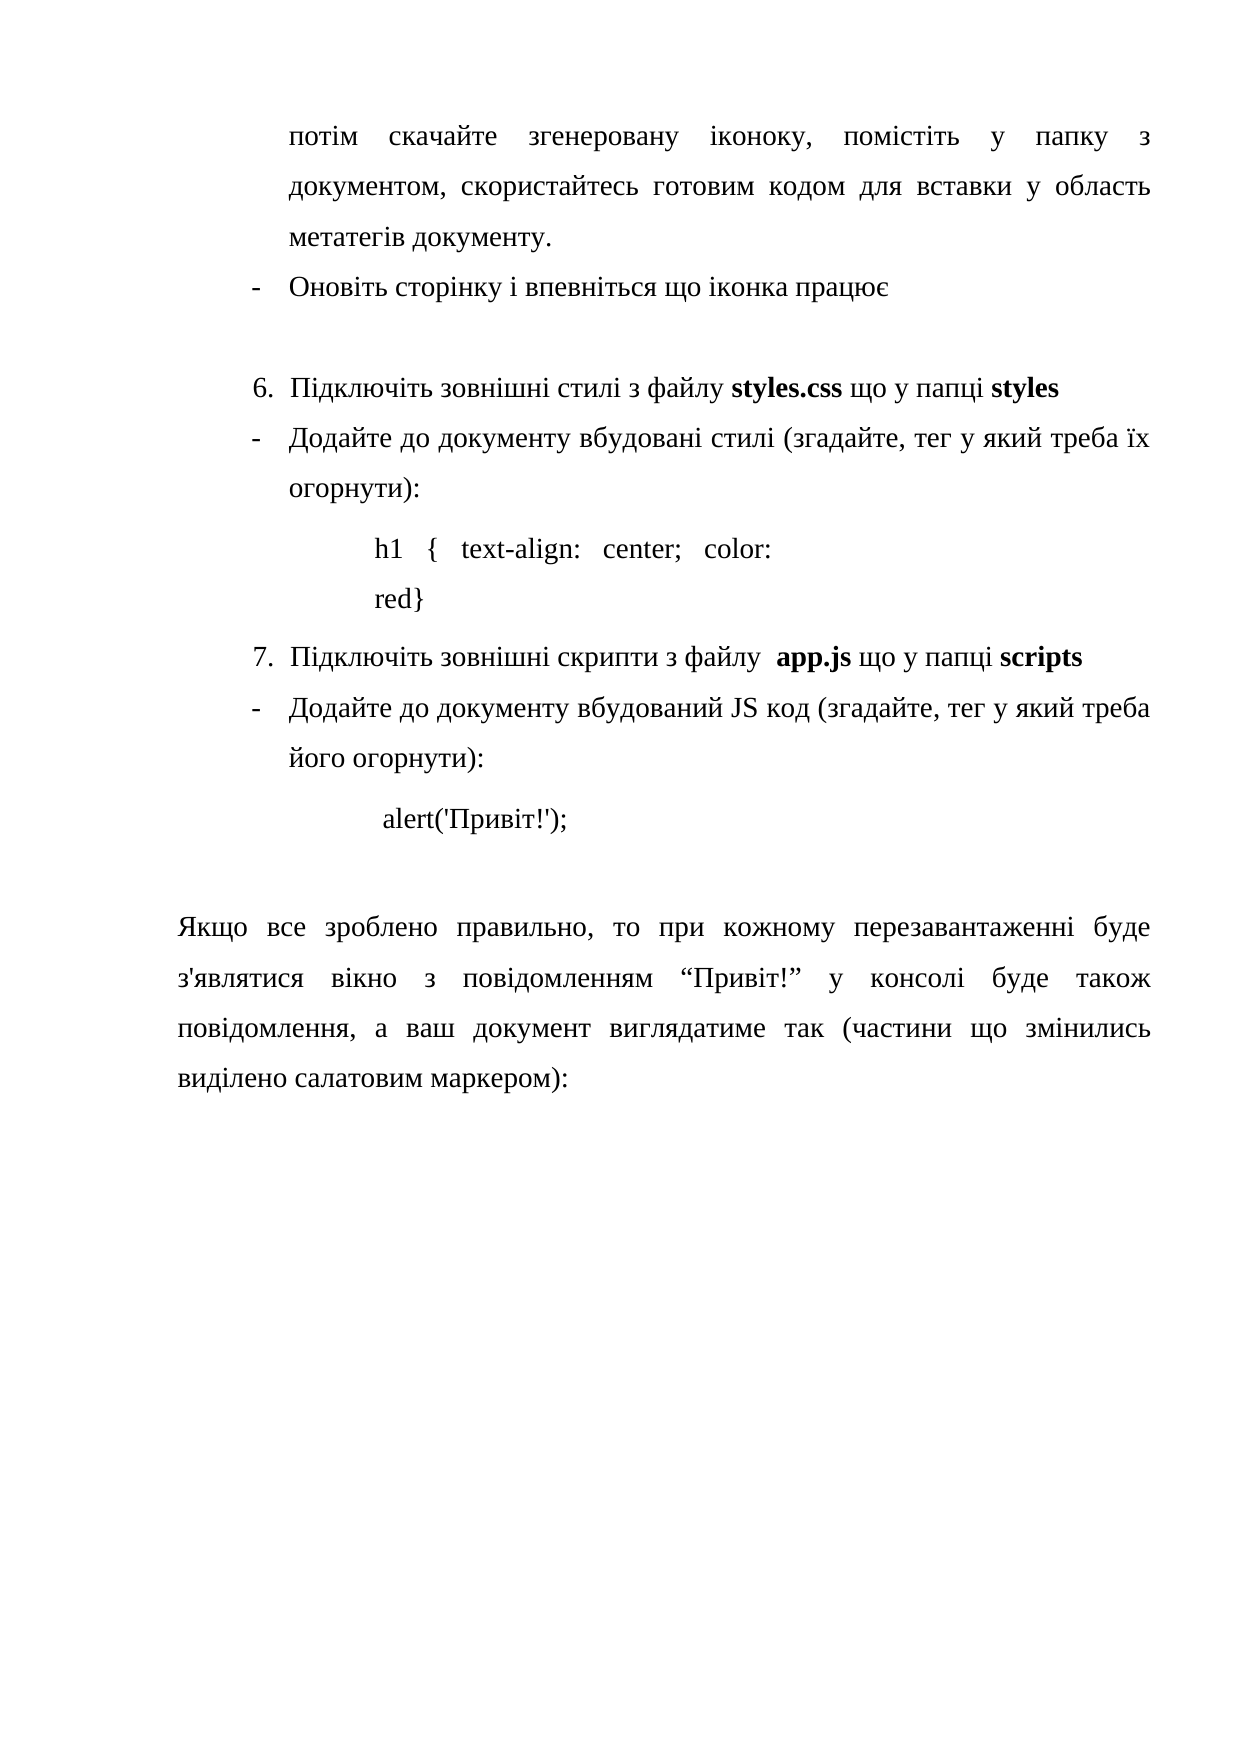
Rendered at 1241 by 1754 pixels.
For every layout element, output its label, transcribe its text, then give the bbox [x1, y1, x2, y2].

list Додайте до документу вбудовані стилі (згадайте, тег у який треба їх огорнути): [251, 420, 1152, 504]
text Якщо все зроблено правильно, то при кожному перезавантаженні буде з'являтися вікно з повідомленням “Привіт!” у консолі буде також повідомлення, а ваш документ виглядатиме так (частини що змінились виділено салатовим маркером): [177, 909, 1152, 1094]
list Підключіть зовнішні скрипти з файлу app.js що у папці scripts [252, 639, 1152, 673]
table_header h1 { text-align: center; color: red} [364, 521, 783, 639]
list Підключіть зовнішні стилі з файлу styles.css що у папці styles [252, 370, 1152, 403]
list Додайте до документу вбудований JS код (згадайте, тег у який треба його огорнути): [251, 690, 1152, 774]
list Оновіть сторінку і впевніться що іконка працює [251, 269, 1152, 303]
table_header alert('Привіт!'); [372, 791, 578, 859]
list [251, 118, 1152, 252]
